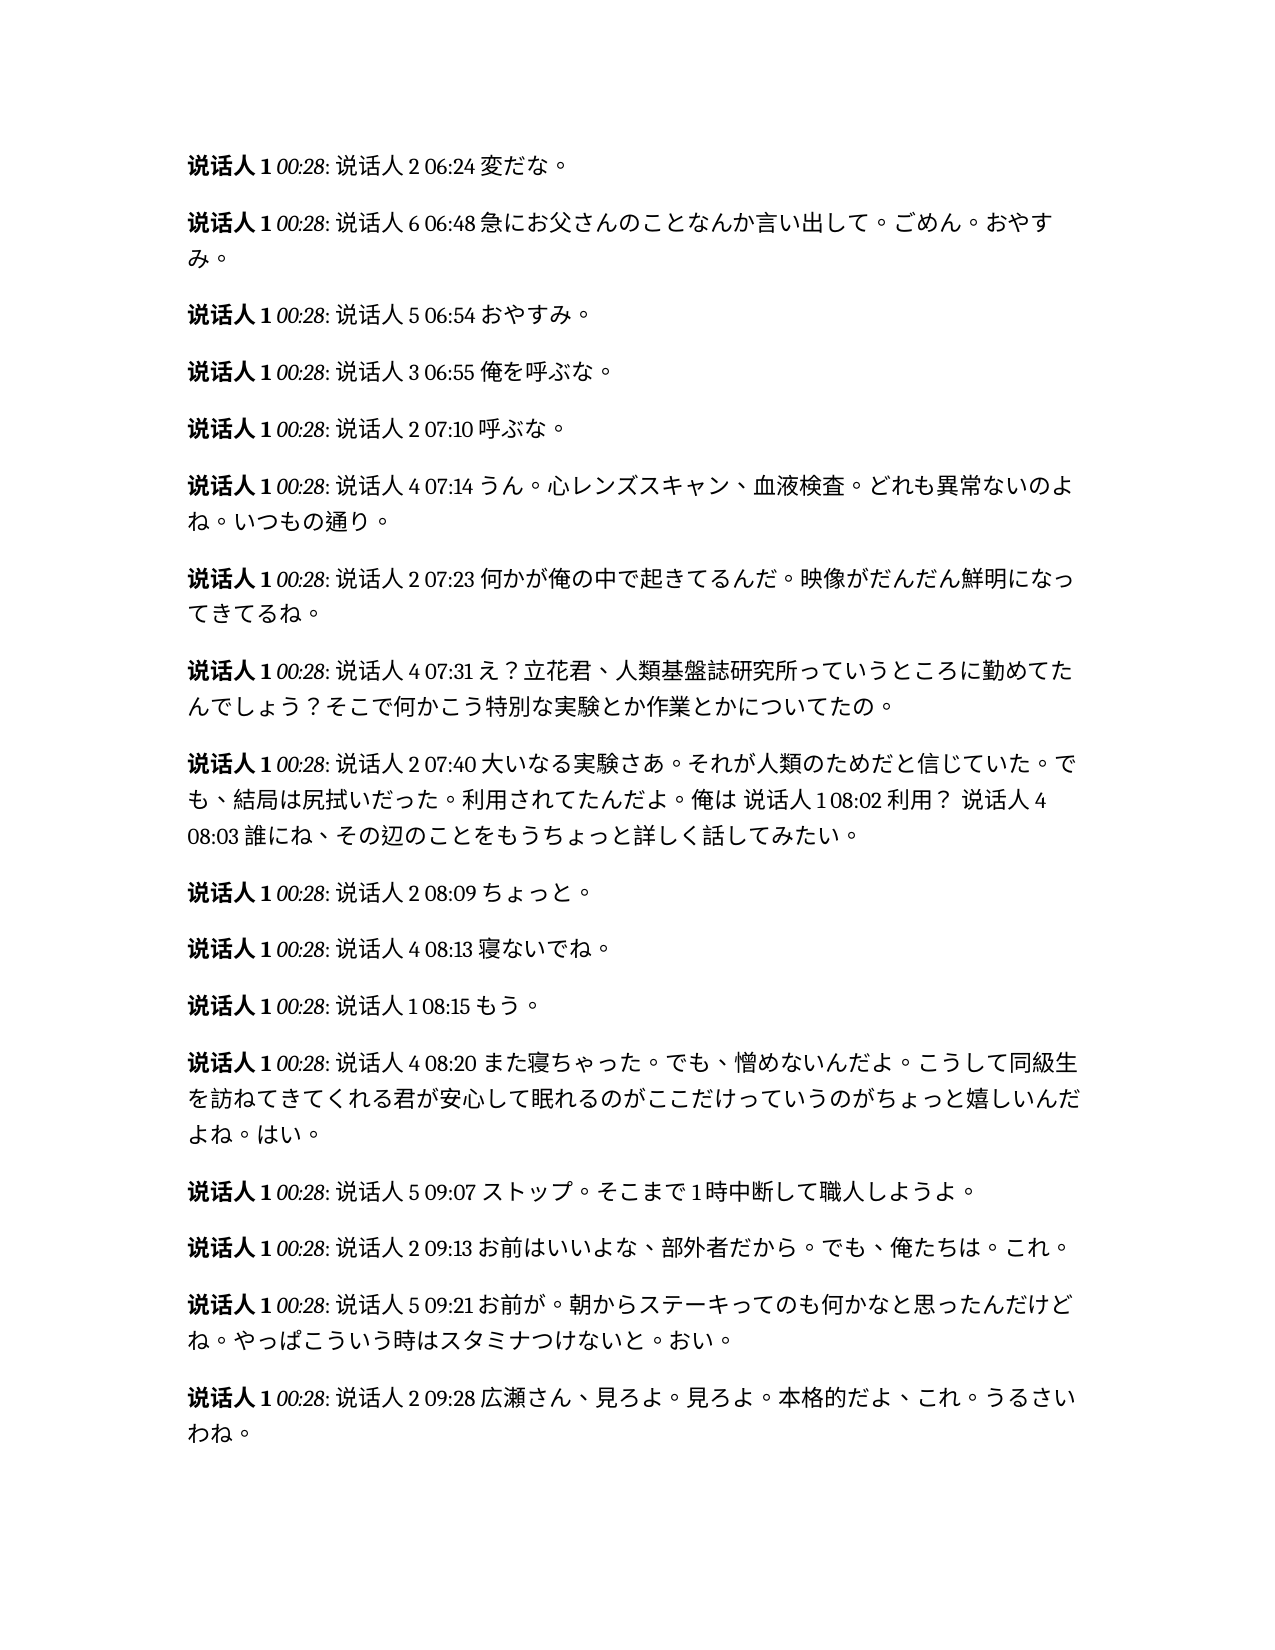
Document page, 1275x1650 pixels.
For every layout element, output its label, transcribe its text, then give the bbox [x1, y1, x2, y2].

text 说话人1 00:28: 说话人5 06:54 おやすみ。 [187, 299, 1087, 331]
text 说话人1 00:28: 说话人5 09:21 お前が。朝からステーキってのも何かなと思ったんだけどね。やっぱこういう時はスタミナつけないと。おい。 [187, 1289, 1087, 1356]
text 说话人1 00:28: 说话人2 07:10 呼ぶな。 [187, 413, 1087, 444]
text 说话人1 00:28: 说话人2 09:13 お前はいいよな、部外者だから。でも、俺たちは。これ。 [187, 1232, 1087, 1263]
text 说话人1 00:28: 说话人6 06:48 急にお父さんのことなんか言い出して。ごめん。おやすみ。 [187, 207, 1087, 274]
text 说话人1 00:28: 说话人2 06:24 変だな。 [187, 150, 1087, 181]
text 说话人1 00:28: 说话人2 07:40 大いなる実験さあ。それが人類のためだと信じていた。でも、結局は尻拭いだった。利用されてたんだよ。俺は 说话人1 08:02 利用？ 说话人4 08:03 誰にね、その辺のことをもうちょっと詳しく話してみたい。 [187, 748, 1087, 851]
text 说话人1 00:28: 说话人2 09:28 広瀬さん、見ろよ。見ろよ。本格的だよ、これ。うるさいわね。 [187, 1382, 1087, 1449]
text 说话人1 00:28: 说话人4 08:20 また寝ちゃった。でも、憎めないんだよ。こうして同級生を訪ねてきてくれる君が安心して眠れるのがここだけっていうのがちょっと嬉しいんだよね。はい。 [187, 1047, 1087, 1150]
text 说话人1 00:28: 说话人2 07:23 何かが俺の中で起きてるんだ。映像がだんだん鮮明になってきてるね。 [187, 562, 1087, 630]
text 说话人1 00:28: 说话人4 07:31 え？立花君、人類基盤誌研究所っていうところに勤めてたんでしょう？そこで何かこう特別な実験とか作業とかについてたの。 [187, 655, 1087, 722]
text 说话人1 00:28: 说话人4 07:14 うん。心レンズスキャン、血液検査。どれも異常ないのよね。いつもの通り。 [187, 470, 1087, 537]
text 说话人1 00:28: 说话人2 08:09 ちょっと。 [187, 877, 1087, 908]
text 说话人1 00:28: 说话人3 06:55 俺を呼ぶな。 [187, 356, 1087, 387]
text 说话人1 00:28: 说话人5 09:07 ストップ。そこまで1時中断して職人しようよ。 [187, 1176, 1087, 1207]
text 说话人1 00:28: 说话人4 08:13 寝ないでね。 [187, 933, 1087, 964]
text 说话人1 00:28: 说话人1 08:15 もう。 [187, 990, 1087, 1021]
